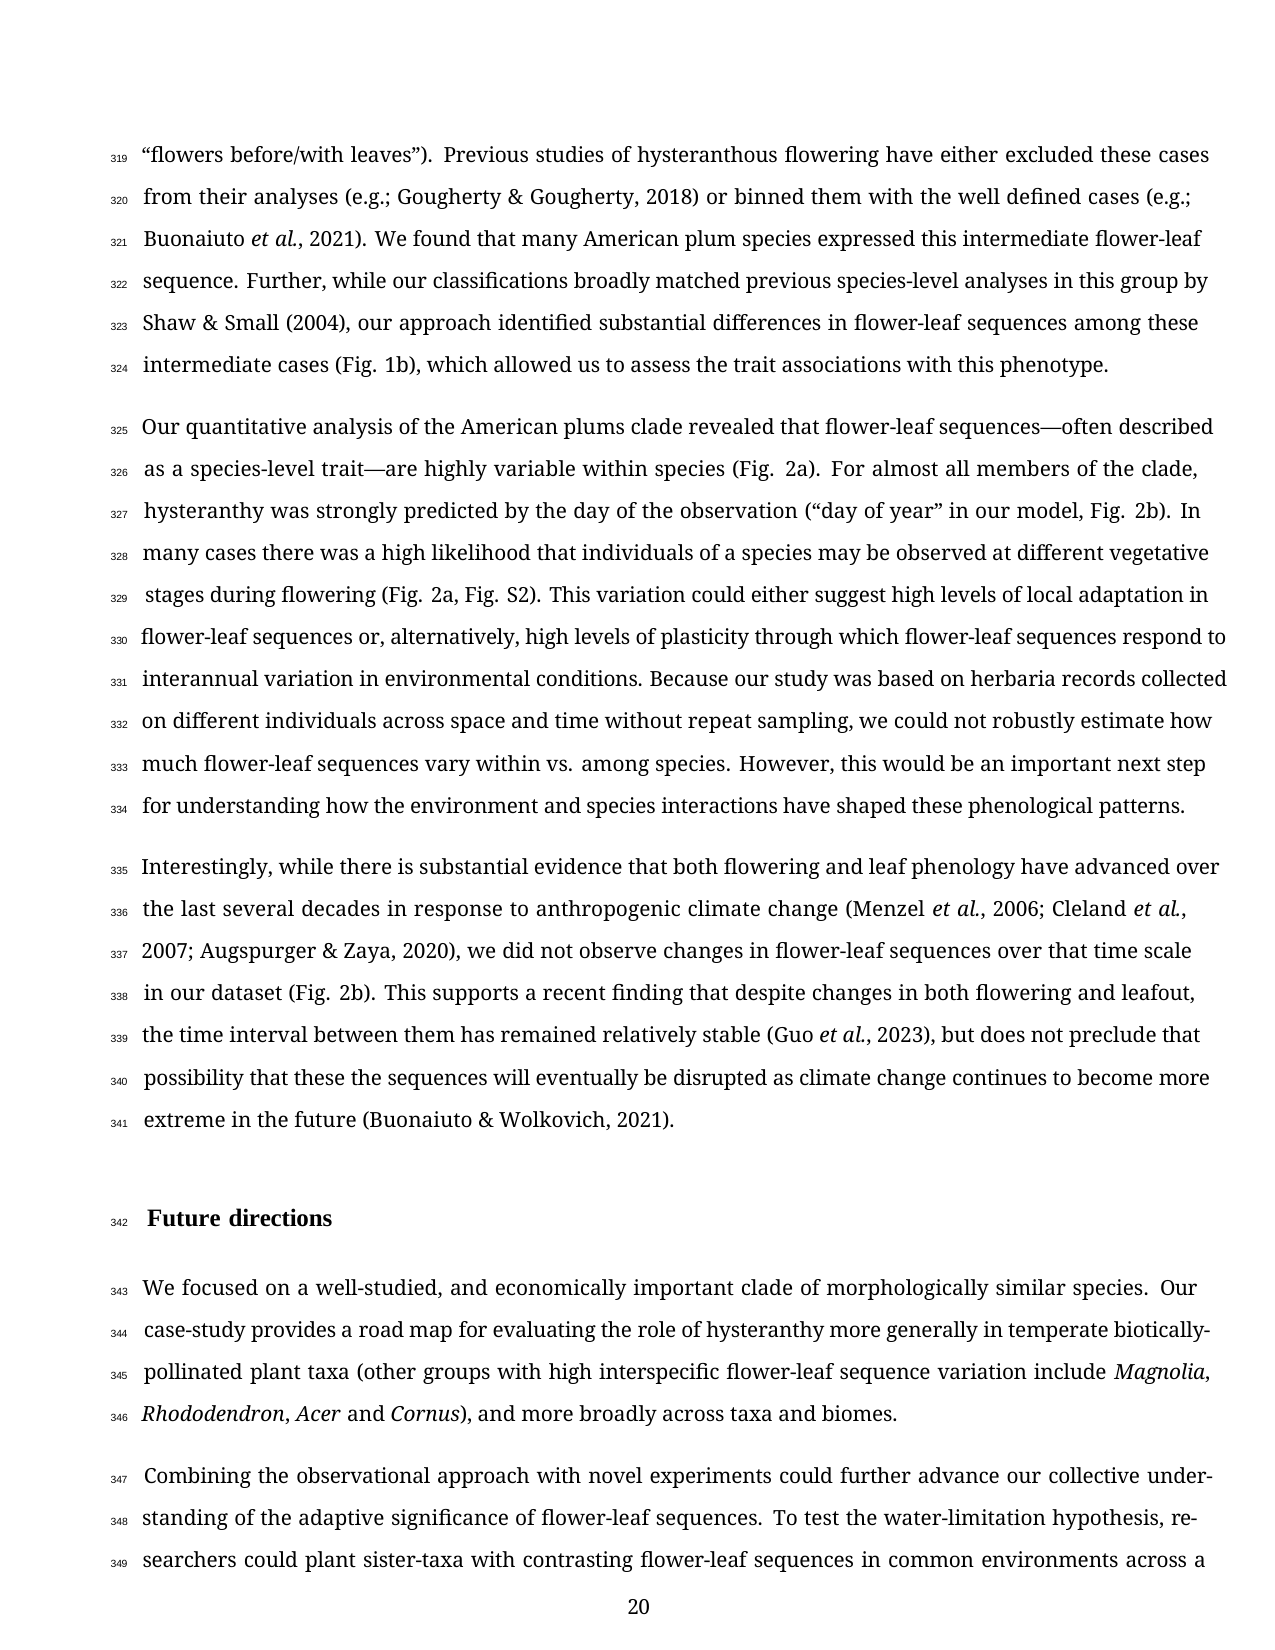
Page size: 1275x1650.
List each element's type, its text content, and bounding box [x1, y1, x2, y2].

text 336 the last several decades in response to anthropogenic climate change (Menzel et al., 2006; Cleland et al., [110, 894, 1246, 923]
text 325 Our quantitative analysis of the American plums clade revealed that ﬂower-leaf sequences—often described [110, 412, 1246, 440]
text 344 case-study provides a road map for evaluating the role of hysteranthy more generally in temperate biotically- [110, 1315, 1246, 1344]
text 342 Future directions [110, 1203, 1246, 1232]
text 348 standing of the adaptive signiﬁcance of ﬂower-leaf sequences. To test the water-limitation hypothesis, re- [110, 1503, 1246, 1531]
text 341 extreme in the future (Buonaiuto & Wolkovich, 2021). [110, 1105, 1246, 1133]
text 346 Rhododendron, Acer and Cornus), and more broadly across taxa and biomes. [110, 1399, 1246, 1428]
text 339 the time interval between them has remained relatively stable (Guo et al., 2023), but does not preclude that [110, 1021, 1246, 1049]
text 335 Interestingly, while there is substantial evidence that both ﬂowering and leaf phenology have advanced over [110, 852, 1246, 881]
text 328 many cases there was a high likelihood that individuals of a species may be observed at diﬀerent vegetative [110, 538, 1246, 567]
text 321 Buonaiuto et al., 2021). We found that many American plum species expressed this intermediate ﬂower-leaf [110, 224, 1246, 252]
text 334 for understanding how the environment and species interactions have shaped these phenological patterns. [110, 791, 1246, 819]
text 327 hysteranthy was strongly predicted by the day of the observation (“day of year” in our model, Fig. 2b). In [110, 496, 1246, 524]
text 333 much ﬂower-leaf sequences vary within vs. among species. However, this would be an important next step [110, 749, 1246, 777]
text 337 2007; Augspurger & Zaya, 2020), we did not observe changes in ﬂower-leaf sequences over that time scale [110, 936, 1246, 965]
text 347 Combining the observational approach with novel experiments could further advance our collective under- [110, 1461, 1246, 1489]
text 323 Shaw & Small (2004), our approach identiﬁed substantial diﬀerences in ﬂower-leaf sequences among these [110, 308, 1246, 337]
text 319 “ﬂowers before/with leaves”). Previous studies of hysteranthous ﬂowering have either excluded these cases [110, 140, 1246, 168]
text 320 from their analyses (e.g.; Gougherty & Gougherty, 2018) or binned them with the well deﬁned cases (e.g.; [110, 182, 1246, 210]
text 332 on diﬀerent individuals across space and time without repeat sampling, we could not robustly estimate how [110, 707, 1246, 735]
text 340 possibility that these the sequences will eventually be disrupted as climate change continues to become more [110, 1063, 1246, 1091]
text 322 sequence. Further, while our classiﬁcations broadly matched previous species-level analyses in this group by [110, 266, 1246, 295]
text 343 We focused on a well-studied, and economically important clade of morphologically similar species. Our [110, 1273, 1246, 1301]
text 349 searchers could plant sister-taxa with contrasting ﬂower-leaf sequences in common environments across a [110, 1545, 1246, 1573]
text 345 pollinated plant taxa (other groups with high interspeciﬁc ﬂower-leaf sequence variation include Magnolia, [110, 1357, 1246, 1386]
text 326 as a species-level trait—are highly variable within species (Fig. 2a). For almost all members of the clade, [110, 454, 1246, 482]
text 330 ﬂower-leaf sequences or, alternatively, high levels of plasticity through which ﬂower-leaf sequences respond to [110, 622, 1246, 651]
text 324 intermediate cases (Fig. 1b), which allowed us to assess the trait associations with this phenotype. [110, 350, 1246, 379]
text 329 stages during ﬂowering (Fig. 2a, Fig. S2). This variation could either suggest high levels of local adaptation in [110, 580, 1246, 609]
text 338 in our dataset (Fig. 2b). This supports a recent ﬁnding that despite changes in both ﬂowering and leafout, [110, 978, 1246, 1007]
text 331 interannual variation in environmental conditions. Because our study was based on herbaria records collected [110, 664, 1246, 693]
